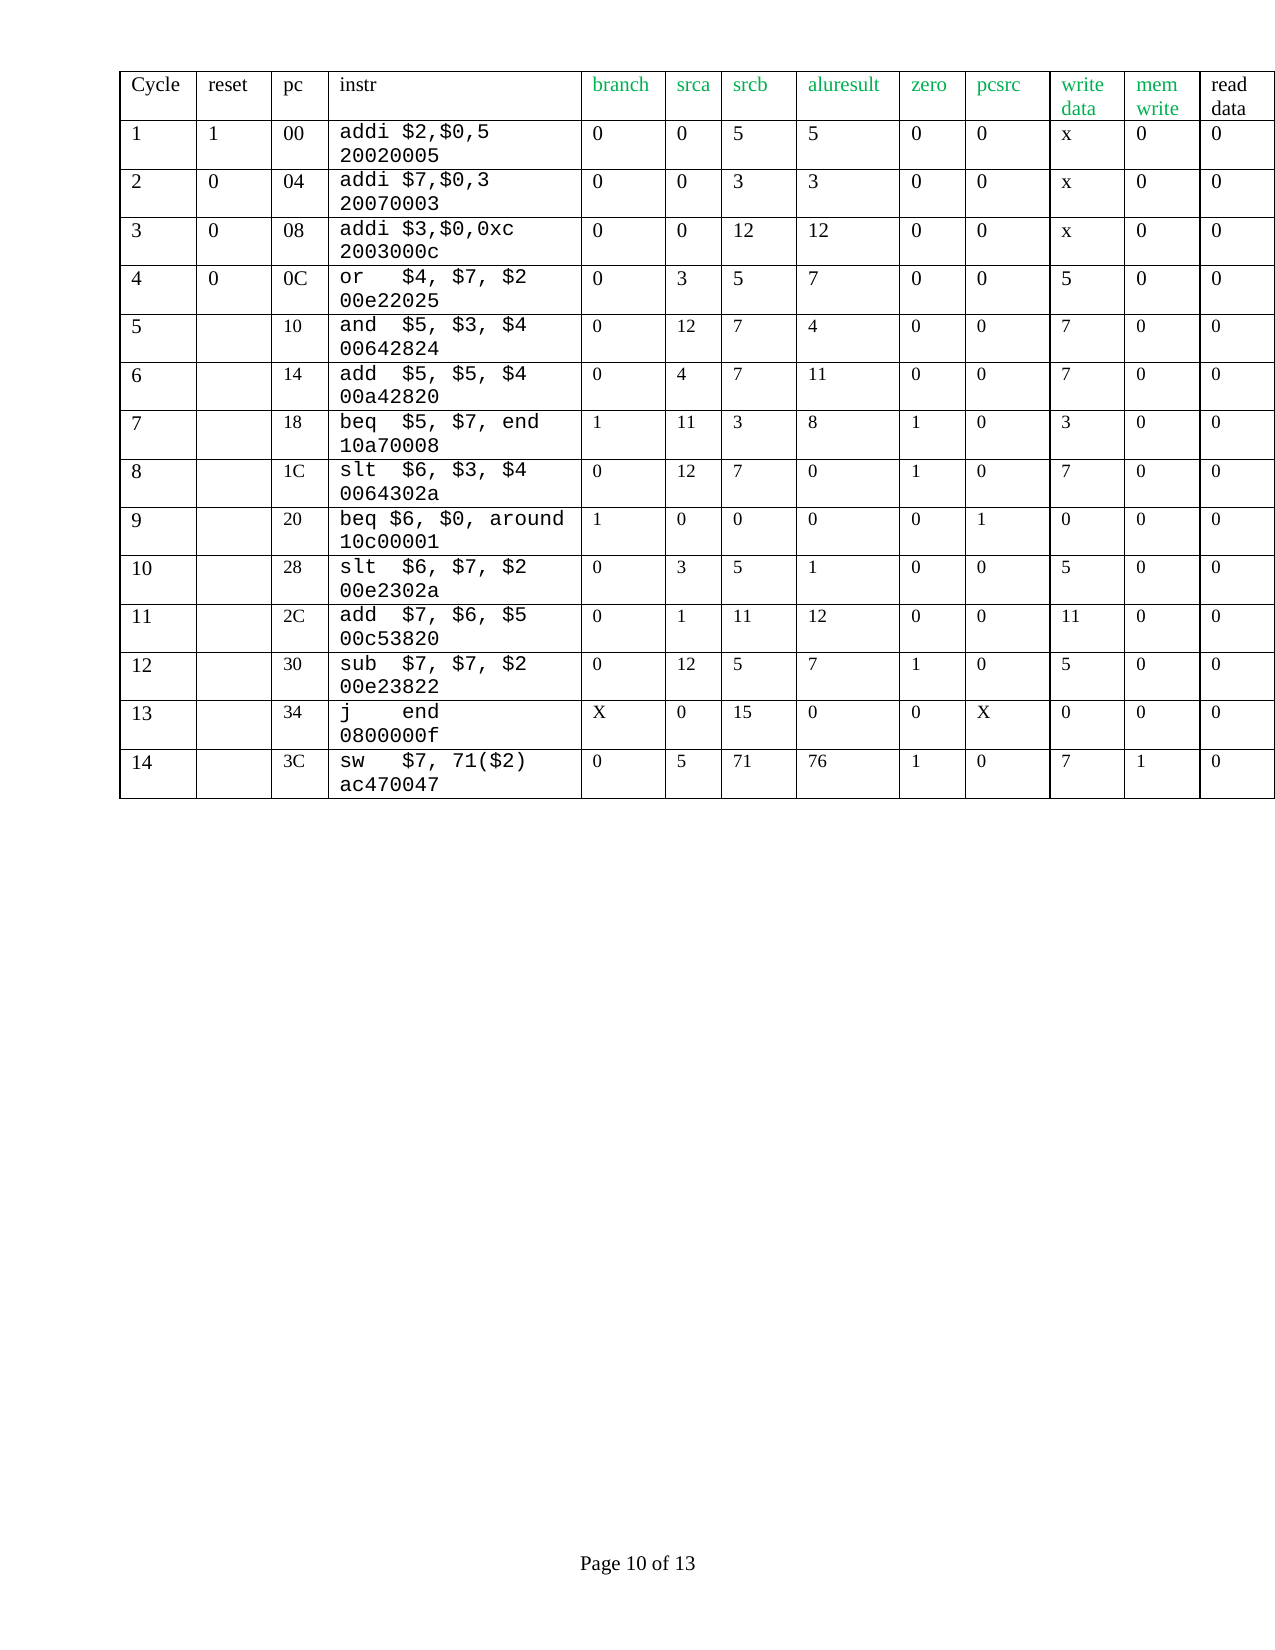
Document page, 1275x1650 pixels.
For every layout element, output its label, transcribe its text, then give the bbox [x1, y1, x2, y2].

table_cell 28 [272, 556, 328, 603]
table_cell 76 [797, 750, 899, 798]
table_cell 0 [1125, 653, 1199, 700]
table_header aluresult [797, 72, 899, 120]
table_cell 1 [966, 508, 1049, 555]
table_cell 0 [1125, 411, 1199, 458]
table_cell beq $6, $0, around 10c00001 [329, 508, 581, 555]
table_cell 8 [797, 411, 899, 458]
table_cell 6 [121, 363, 196, 410]
table_cell 0 [797, 508, 899, 555]
table_cell 5 [797, 121, 899, 168]
table_cell 0 [582, 460, 665, 507]
table_cell 0 [900, 605, 965, 652]
table_cell 1 [582, 411, 665, 458]
table_cell 12 [722, 218, 796, 265]
table_cell 0 [966, 170, 1049, 217]
table_cell 7 [1051, 750, 1124, 798]
table_cell add $5, $5, $4 00a42820 [329, 363, 581, 410]
table_header writedata [1051, 72, 1124, 120]
table_cell [197, 315, 271, 362]
table_cell 0 [666, 218, 721, 265]
table_cell 0 [1125, 605, 1199, 652]
table_cell 2C [272, 605, 328, 652]
table_cell 0 [666, 170, 721, 217]
table_header instr [329, 72, 581, 120]
table_cell 5 [1051, 653, 1124, 700]
table_cell sub $7, $7, $2 00e23822 [329, 653, 581, 700]
table_cell [197, 508, 271, 555]
table_cell 0 [1201, 315, 1274, 362]
table_cell and $5, $3, $4 00642824 [329, 315, 581, 362]
table_cell 0 [900, 556, 965, 603]
table_cell 0 [582, 218, 665, 265]
table_cell [197, 556, 271, 603]
table_cell 0 [797, 460, 899, 507]
table_cell 7 [1051, 315, 1124, 362]
table_cell beq $5, $7, end 10a70008 [329, 411, 581, 458]
table_cell 0 [1125, 266, 1199, 313]
table_cell x [1051, 121, 1124, 168]
table_cell 15 [722, 701, 796, 749]
table_cell 12 [121, 653, 196, 700]
table_cell 0 [1201, 508, 1274, 555]
table_cell 3 [722, 170, 796, 217]
table_cell 0 [966, 315, 1049, 362]
table_cell 0 [197, 170, 271, 217]
table_cell 0 [966, 653, 1049, 700]
table_cell 5 [666, 750, 721, 798]
table_cell 0 [582, 121, 665, 168]
table_cell 0 [582, 653, 665, 700]
table_cell 0 [582, 750, 665, 798]
table_cell 0 [666, 121, 721, 168]
table_cell 1 [900, 653, 965, 700]
table_cell 0 [666, 508, 721, 555]
table_cell 0 [966, 266, 1049, 313]
table_cell 0 [1201, 363, 1274, 410]
table_cell 4 [121, 266, 196, 313]
table_cell 5 [722, 653, 796, 700]
table_cell 0 [582, 170, 665, 217]
table_header branch [582, 72, 665, 120]
table_cell 5 [722, 266, 796, 313]
table_cell addi $2,$0,5 20020005 [329, 121, 581, 168]
table_cell 1 [197, 121, 271, 168]
table_cell 0 [1125, 460, 1199, 507]
table_cell 0 [966, 218, 1049, 265]
table_cell 08 [272, 218, 328, 265]
table_cell 0 [900, 266, 965, 313]
table_cell 0 [1125, 508, 1199, 555]
table_cell 00 [272, 121, 328, 168]
table_cell 4 [666, 363, 721, 410]
table_cell addi $7,$0,3 20070003 [329, 170, 581, 217]
table_cell 0 [1201, 556, 1274, 603]
table_cell 1 [582, 508, 665, 555]
table_cell 04 [272, 170, 328, 217]
table_cell 0 [666, 701, 721, 749]
table_cell 0 [1051, 701, 1124, 749]
table_cell slt $6, $7, $2 00e2302a [329, 556, 581, 603]
table_cell 5 [722, 556, 796, 603]
table_cell or $4, $7, $2 00e22025 [329, 266, 581, 313]
table_cell addi $3,$0,0xc 2003000c [329, 218, 581, 265]
table_cell 0 [966, 121, 1049, 168]
table_cell 0 [1201, 653, 1274, 700]
table_cell 1C [272, 460, 328, 507]
table_cell 0 [1125, 363, 1199, 410]
table_cell 12 [666, 653, 721, 700]
table_cell 11 [1051, 605, 1124, 652]
table_header pc [272, 72, 328, 120]
table_cell 5 [1051, 556, 1124, 603]
table_cell 7 [797, 653, 899, 700]
table_cell X [582, 701, 665, 749]
table_cell 0 [1051, 508, 1124, 555]
table_cell X [966, 701, 1049, 749]
table_cell 18 [272, 411, 328, 458]
table_header reset [197, 72, 271, 120]
table_cell 8 [121, 460, 196, 507]
table_cell [197, 701, 271, 749]
table_cell 0 [966, 750, 1049, 798]
table_cell 0 [722, 508, 796, 555]
table_cell 0 [1125, 701, 1199, 749]
table_cell 0 [1201, 218, 1274, 265]
table_header zero [900, 72, 965, 120]
table_cell 0 [966, 460, 1049, 507]
table_cell 3 [666, 556, 721, 603]
table_cell 7 [121, 411, 196, 458]
table_cell 0 [1201, 121, 1274, 168]
table_cell 0 [1125, 121, 1199, 168]
table_cell 7 [722, 460, 796, 507]
table_cell 20 [272, 508, 328, 555]
table_cell [197, 411, 271, 458]
table_cell 0 [1201, 605, 1274, 652]
table_cell 0 [797, 701, 899, 749]
table_cell 0 [900, 508, 965, 555]
table_header Cycle [121, 72, 196, 120]
table_cell 1 [900, 750, 965, 798]
table_cell 0 [1125, 218, 1199, 265]
table_cell 14 [272, 363, 328, 410]
table_cell 7 [722, 363, 796, 410]
table_cell 4 [797, 315, 899, 362]
table_cell 1 [1125, 750, 1199, 798]
table_cell 0 [582, 363, 665, 410]
table_cell [197, 750, 271, 798]
table_cell 13 [121, 701, 196, 749]
table_header pcsrc [966, 72, 1049, 120]
table_cell 0 [1201, 266, 1274, 313]
table_cell j end 0800000f [329, 701, 581, 749]
table_cell 5 [121, 315, 196, 362]
table_cell 0 [900, 315, 965, 362]
table_cell x [1051, 170, 1124, 217]
table_cell 5 [722, 121, 796, 168]
table_header srcb [722, 72, 796, 120]
table_cell 0 [1125, 170, 1199, 217]
table_cell 10 [272, 315, 328, 362]
table_cell [197, 653, 271, 700]
table_cell 30 [272, 653, 328, 700]
table_cell 0 [582, 315, 665, 362]
table_cell 0 [1125, 556, 1199, 603]
table_cell 7 [797, 266, 899, 313]
table_cell x [1051, 218, 1124, 265]
table_cell slt $6, $3, $4 0064302a [329, 460, 581, 507]
table_cell 0 [1201, 411, 1274, 458]
table_cell 71 [722, 750, 796, 798]
table_cell 1 [121, 121, 196, 168]
table_cell 0 [900, 363, 965, 410]
table_cell 0 [966, 605, 1049, 652]
table_cell add $7, $6, $5 00c53820 [329, 605, 581, 652]
table_cell 0 [966, 411, 1049, 458]
table_header read data [1201, 72, 1274, 120]
table_cell 0C [272, 266, 328, 313]
table_cell 3 [797, 170, 899, 217]
table_cell 5 [1051, 266, 1124, 313]
table_cell 7 [1051, 460, 1124, 507]
table_cell 7 [1051, 363, 1124, 410]
table_cell [197, 460, 271, 507]
table_cell 7 [722, 315, 796, 362]
table_cell [197, 363, 271, 410]
table_cell 0 [900, 701, 965, 749]
table_cell 0 [1201, 750, 1274, 798]
table_cell 0 [197, 218, 271, 265]
table_cell 3 [666, 266, 721, 313]
table_cell 0 [582, 605, 665, 652]
table_cell 0 [900, 170, 965, 217]
table_cell 34 [272, 701, 328, 749]
table_cell 0 [900, 218, 965, 265]
table_cell 12 [797, 605, 899, 652]
table_header srca [666, 72, 721, 120]
table_cell 0 [582, 556, 665, 603]
table_cell 0 [966, 363, 1049, 410]
table_cell 11 [121, 605, 196, 652]
table_cell 12 [797, 218, 899, 265]
table_cell 9 [121, 508, 196, 555]
table_cell 0 [1201, 701, 1274, 749]
table_cell 11 [722, 605, 796, 652]
table_cell 1 [666, 605, 721, 652]
table_cell 0 [1201, 170, 1274, 217]
table_header memwrite [1125, 72, 1199, 120]
table_cell 0 [582, 266, 665, 313]
table_cell [197, 605, 271, 652]
table_cell 3 [121, 218, 196, 265]
table_cell 10 [121, 556, 196, 603]
table_cell 14 [121, 750, 196, 798]
table_cell 3 [722, 411, 796, 458]
table_cell 3C [272, 750, 328, 798]
table_cell 0 [1201, 460, 1274, 507]
table_cell 11 [666, 411, 721, 458]
table_cell 3 [1051, 411, 1124, 458]
table_cell 0 [1125, 315, 1199, 362]
table_cell sw $7, 71($2) ac470047 [329, 750, 581, 798]
table_cell 0 [900, 121, 965, 168]
table_cell 1 [900, 411, 965, 458]
table_cell 0 [197, 266, 271, 313]
table_cell 12 [666, 460, 721, 507]
table_cell 11 [797, 363, 899, 410]
table_cell 12 [666, 315, 721, 362]
table_cell 2 [121, 170, 196, 217]
table_cell 0 [966, 556, 1049, 603]
table_cell 1 [797, 556, 899, 603]
table_cell 1 [900, 460, 965, 507]
